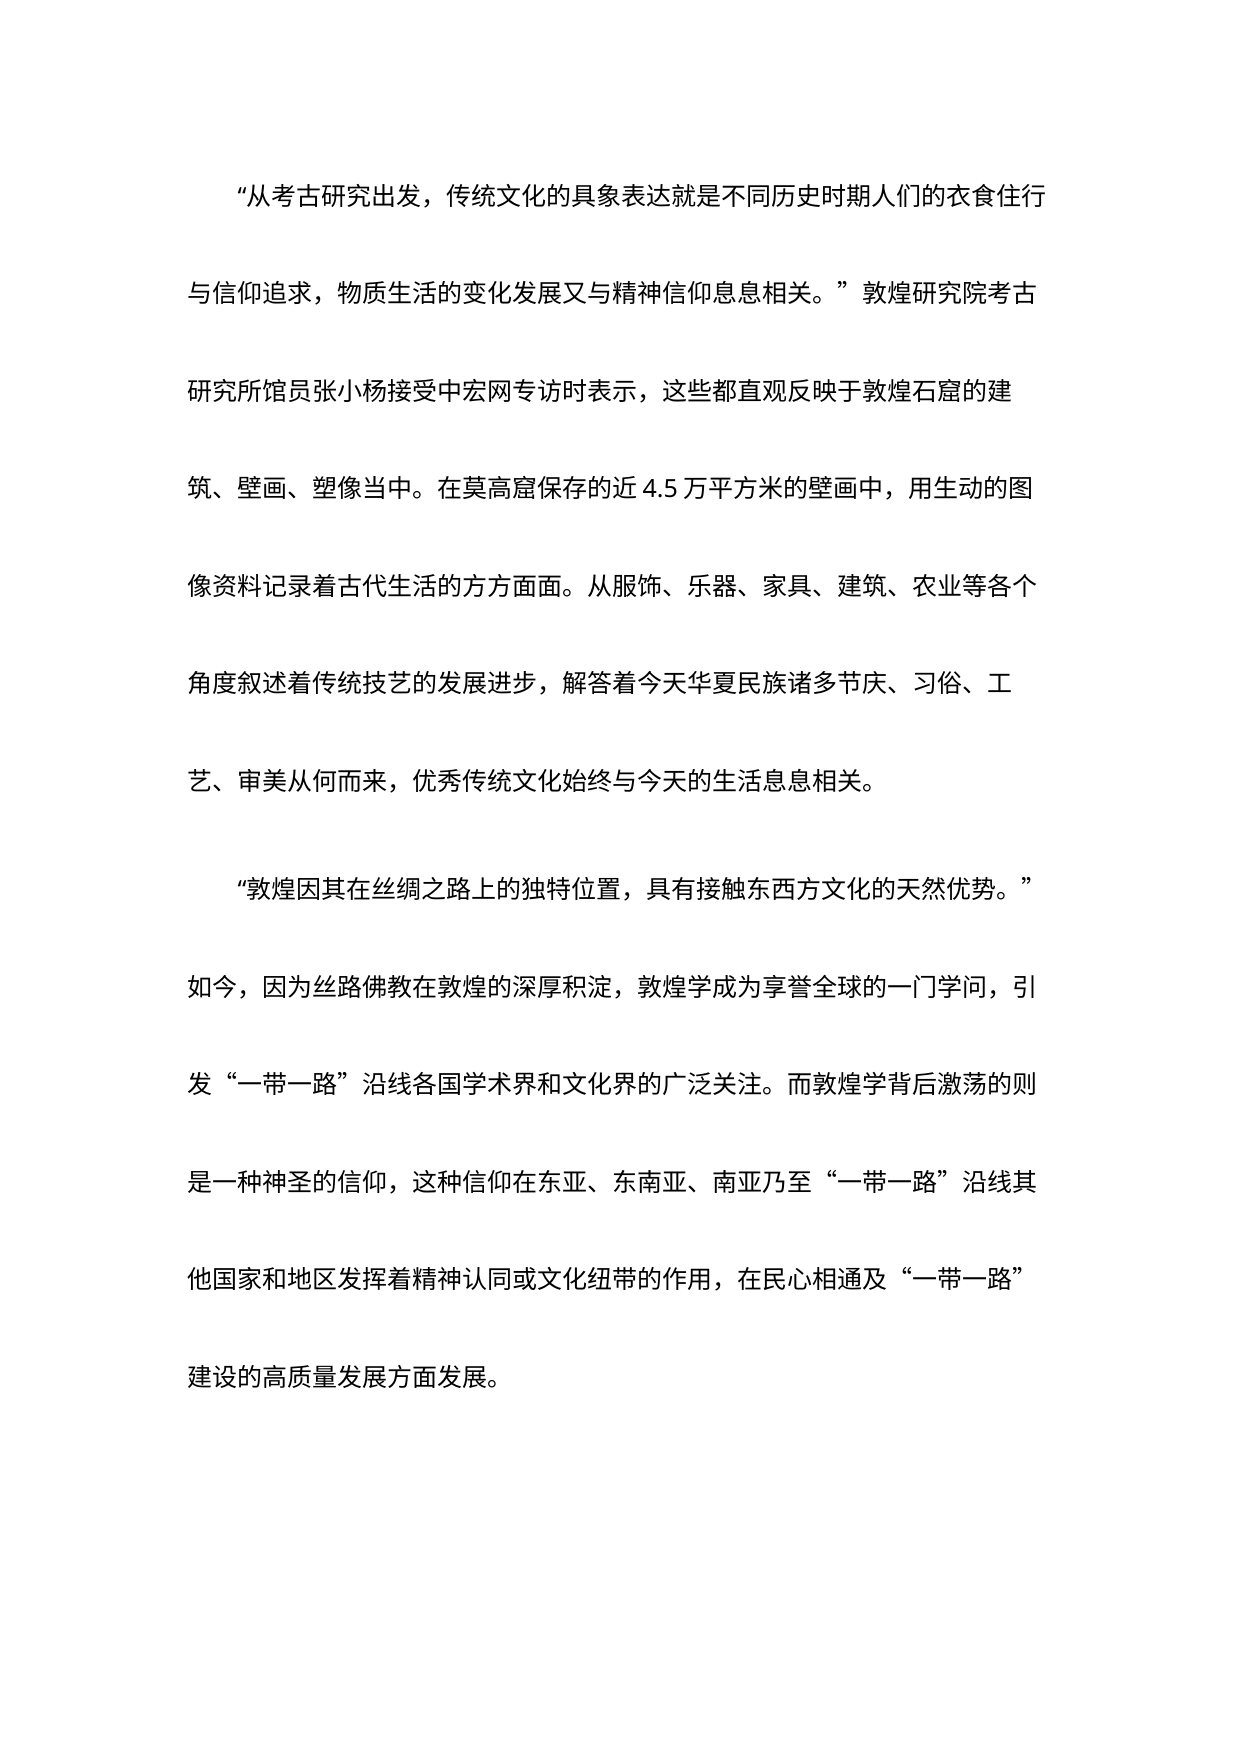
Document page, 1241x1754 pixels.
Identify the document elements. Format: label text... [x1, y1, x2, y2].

text “敦煌因其在丝绸之路上的独特位置，具有接触东西方文化的天然优势。”如今，因为丝路佛教在敦煌的深厚积淀，敦煌学成为享誉全球的一门学问，引发“一带一路”沿线各国学术界和文化界的广泛关注。而敦煌学背后激荡的则是一种神圣的信仰，这种信仰在东亚、东南亚、南亚乃至“一带一路”沿线其他国家和地区发挥着精神认同或文化纽带的作用，在民心相通及“一带一路”建设的高质量发展方面发展。 [187, 855, 1053, 1408]
text “从考古研究出发，传统文化的具象表达就是不同历史时期人们的衣食住行与信仰追求，物质生活的变化发展又与精神信仰息息相关。”敦煌研究院考古研究所馆员张小杨接受中宏网专访时表示，这些都直观反映于敦煌石窟的建筑、壁画、塑像当中。在莫高窟保存的近4.5万平方米的壁画中，用生动的图像资料记录着古代生活的方方面面。从服饰、乐器、家具、建筑、农业等各个角度叙述着传统技艺的发展进步，解答着今天华夏民族诸多节庆、习俗、工艺、审美从何而来，优秀传统文化始终与今天的生活息息相关。 [187, 162, 1053, 812]
